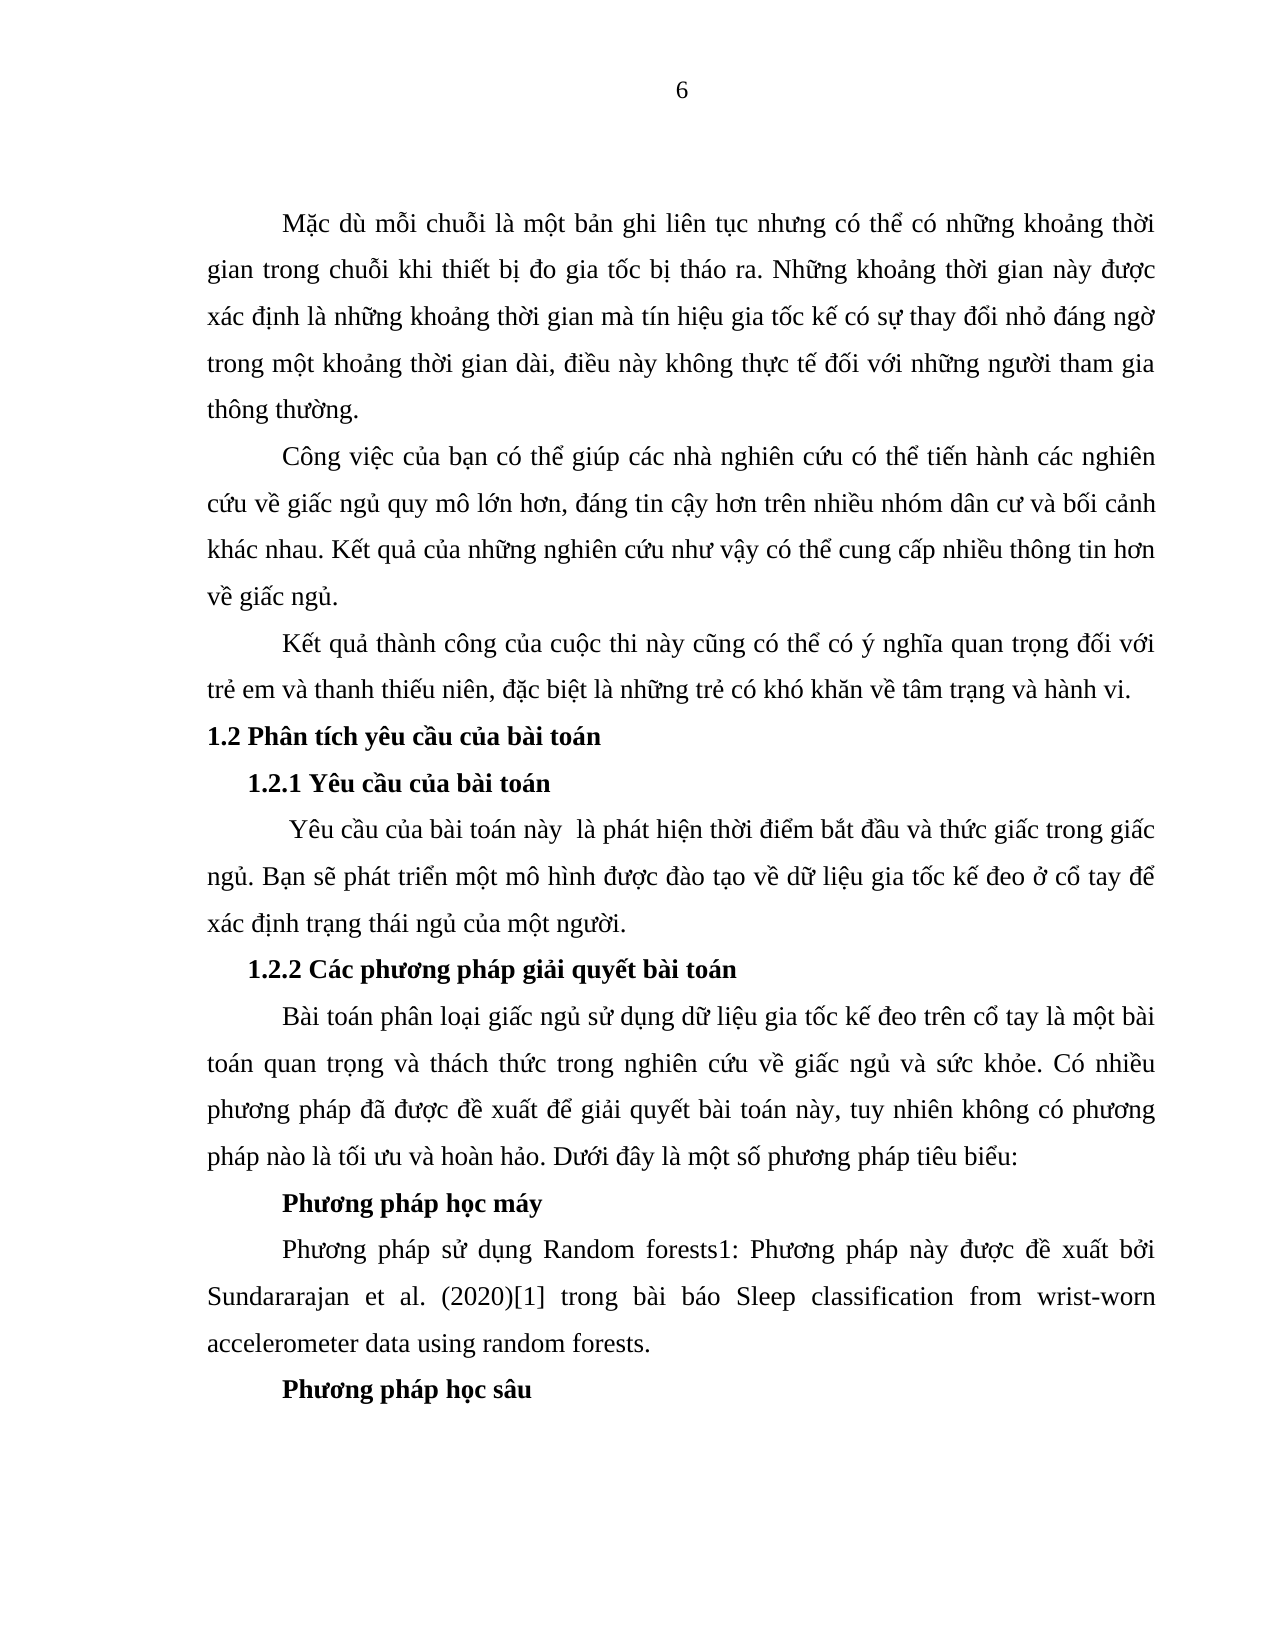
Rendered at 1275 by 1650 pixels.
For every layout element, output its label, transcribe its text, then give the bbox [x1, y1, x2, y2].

text 1.2 Phân tích yêu cầu của bài toán [207, 720, 1157, 751]
text Kết quả thành công của cuộc thi này cũng có thể có ý nghĩa quan trọng đối với trẻ em và thanh thiếu niên, đặc biệt là những trẻ có khó khăn về tâm trạng và hành vi. [207, 627, 1157, 704]
text Bài toán phân loại giấc ngủ sử dụng dữ liệu gia tốc kế đeo trên cổ tay là một bài toán quan trọng và thách thức trong nghiên cứu về giấc ngủ và sức khỏe. Có nhiều phương pháp đã được đề xuất để giải quyết bài toán này, tuy nhiên không có phương pháp nào là tối ưu và hoàn hảo. Dưới đây là một số phương pháp tiêu biểu: [207, 1000, 1157, 1171]
text 1.2.1 Yêu cầu của bài toán [207, 767, 1157, 798]
text Phương pháp sử dụng Random forests1: Phương pháp này được đề xuất bởi Sundararajan et al. (2020)[1] trong bài báo Sleep classification from wrist-worn accelerometer data using random forests. [207, 1233, 1157, 1358]
text 1.2.2 Các phương pháp giải quyết bài toán [207, 953, 1157, 984]
text Công việc của bạn có thể giúp các nhà nghiên cứu có thể tiến hành các nghiên cứu về giấc ngủ quy mô lớn hơn, đáng tin cậy hơn trên nhiều nhóm dân cư và bối cảnh khác nhau. Kết quả của những nghiên cứu như vậy có thể cung cấp nhiều thông tin hơn về giấc ngủ. [207, 440, 1157, 611]
text Mặc dù mỗi chuỗi là một bản ghi liên tục nhưng có thể có những khoảng thời gian trong chuỗi khi thiết bị đo gia tốc bị tháo ra. Những khoảng thời gian này được xác định là những khoảng thời gian mà tín hiệu gia tốc kế có sự thay đổi nhỏ đáng ngờ trong một khoảng thời gian dài, điều này không thực tế đối với những người tham gia thông thường. [207, 207, 1157, 424]
text Phương pháp học sâu [207, 1373, 1157, 1404]
text Phương pháp học máy [207, 1187, 1157, 1218]
text Yêu cầu của bài toán này là phát hiện thời điểm bắt đầu và thức giấc trong giấc ngủ. Bạn sẽ phát triển một mô hình được đào tạo về dữ liệu gia tốc kế đeo ở cổ tay để xác định trạng thái ngủ của một người. [207, 813, 1157, 938]
